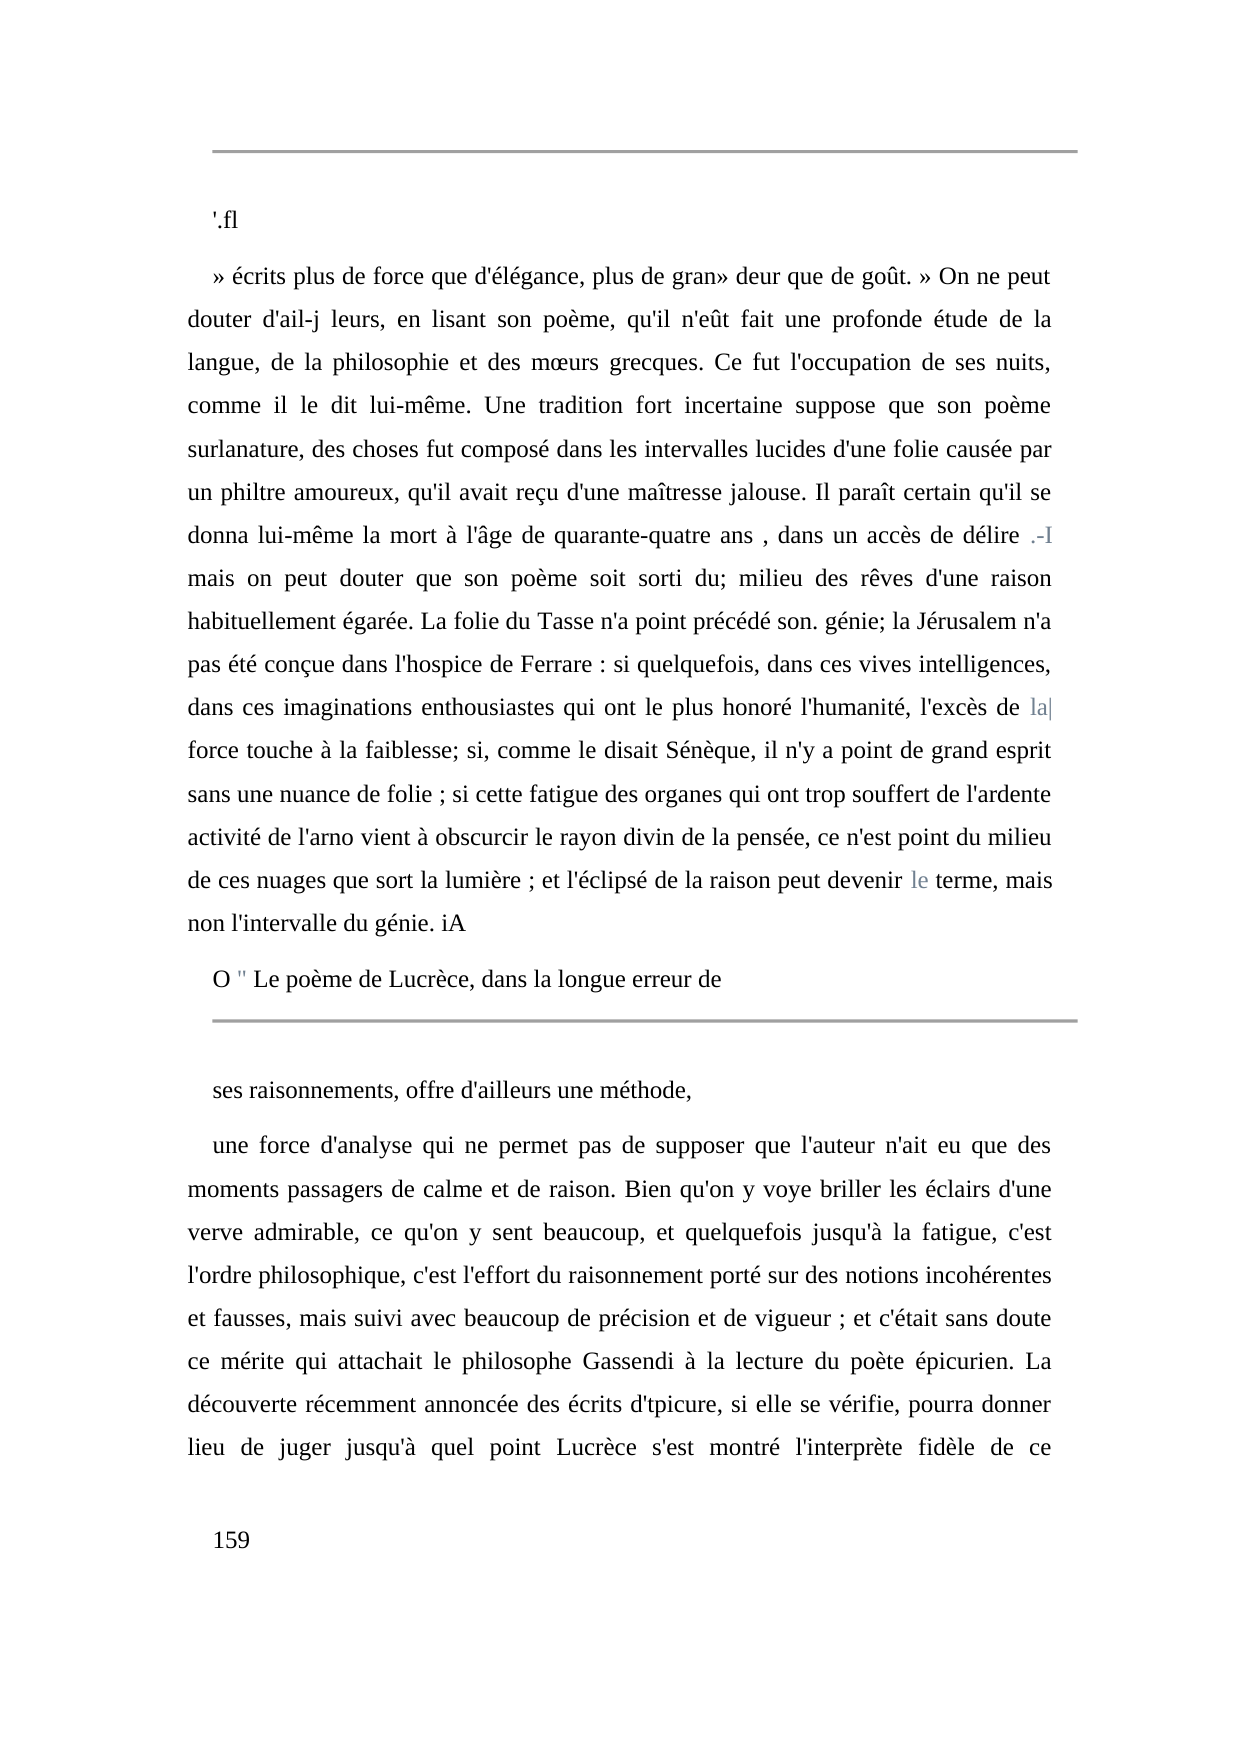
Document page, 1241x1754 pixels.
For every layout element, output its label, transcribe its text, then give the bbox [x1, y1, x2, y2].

text ses raisonnements, offre d'ailleurs une méthode, [187, 1075, 1053, 1104]
text O " Le poème de Lucrèce, dans la longue erreur de [187, 964, 1053, 992]
text '.fl [187, 206, 1053, 234]
text » écrits plus de force que d'élégance, plus de gran» deur que de goût. » On ne peut douter d'ail-j leurs, en lisant son poème, qu'il n'eût fait une profonde étude de la langue, de la philosophie et des mœurs grecques. Ce fut l'occupation de ses nuits, comme il le dit lui-même. Une tradition fort incertaine suppose que son poème surlanature, des choses fut composé dans les intervalles lucides d'une folie causée par un philtre amoureux, qu'il avait reçu d'une maîtresse jalouse. Il paraît certain qu'il se donna lui-même la mort à l'âge de quarante-quatre ans , dans un accès de délire .-I mais on peut douter que son poème soit sorti du; milieu des rêves d'une raison habituellement égarée. La folie du Tasse n'a point précédé son. génie; la Jérusalem n'a pas été conçue dans l'hospice de Ferrare : si quelquefois, dans ces vives intelligences, dans ces imaginations enthousiastes qui ont le plus honoré l'humanité, l'excès de la| force touche à la faiblesse; si, comme le disait Sénèque, il n'y a point de grand esprit sans une nuance de folie ; si cette fatigue des organes qui ont trop souffert de l'ardente activité de l'arno vient à obscurcir le rayon divin de la pensée, ce n'est point du milieu de ces nuages que sort la lumière ; et l'éclipsé de la raison peut devenir le terme, mais non l'intervalle du génie. iA [187, 261, 1053, 937]
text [187, 1131, 1053, 1461]
